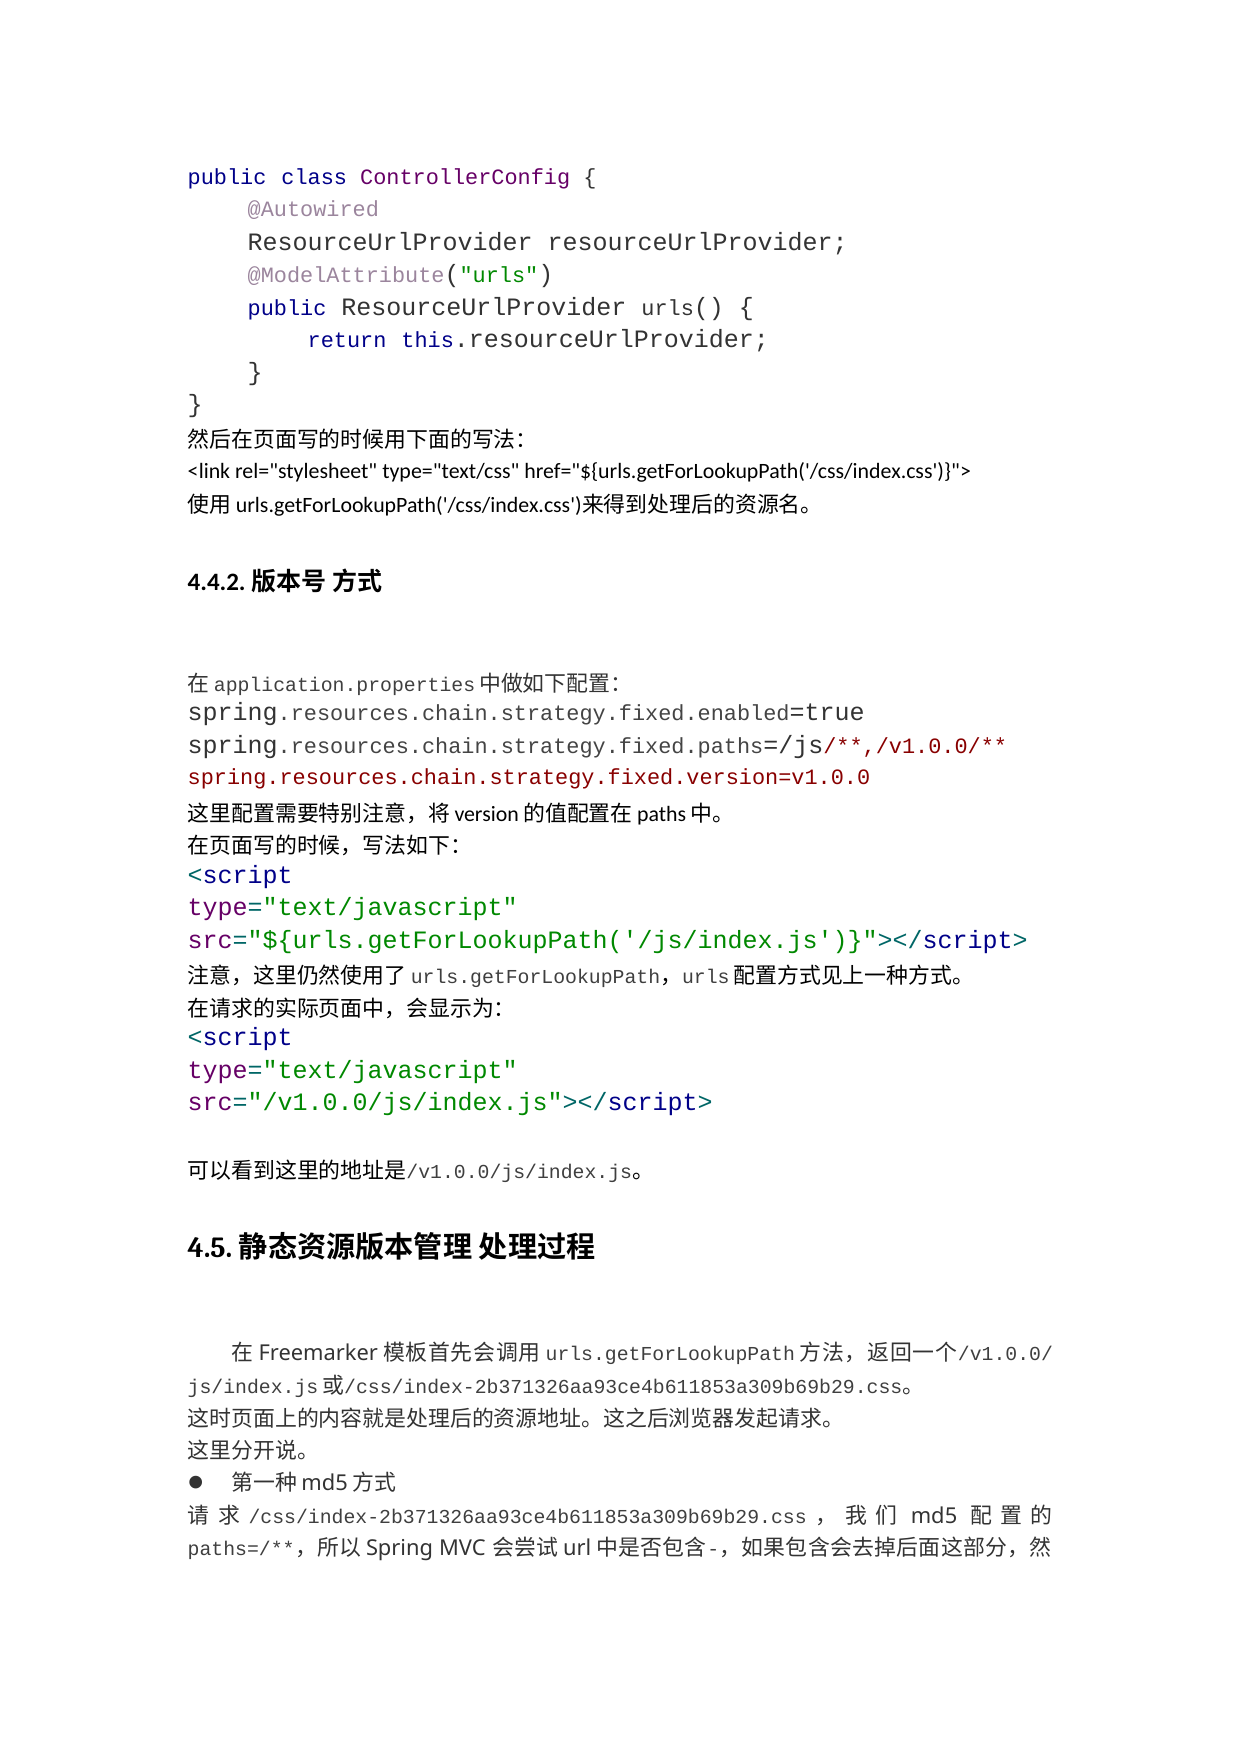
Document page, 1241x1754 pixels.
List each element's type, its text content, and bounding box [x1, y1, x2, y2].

text @ModelAttribute("urls") [187, 259, 1053, 292]
text 然后在页面写的时候用下面的写法： [187, 422, 1053, 454]
text 可以看到这里的地址是/v1.0.0/js/index.js。 [187, 1153, 1053, 1185]
text spring.resources.chain.strategy.fixed.version=v1.0.0 [187, 763, 1053, 795]
text <script [187, 860, 1053, 893]
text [187, 1498, 1053, 1563]
text spring.resources.chain.strategy.fixed.paths=/js/**,/v1.0.0/** [187, 730, 1053, 763]
text 这里分开说。 [187, 1433, 1053, 1465]
subtitle 4.5. 静态资源版本管理 处理过程 [187, 1212, 1053, 1277]
text 在application.properties中做如下配置： [187, 665, 1053, 698]
text 在Freemarker模板首先会调用urls.getForLookupPath方法，返回一个/v1.0.0/js/index.js或/css/index-2b371326aa93ce4b611853a309b69b29.css。 [187, 1335, 1053, 1400]
text return this.resourceUrlProvider; [187, 324, 1053, 357]
text @Autowired [187, 194, 1053, 227]
text public ResourceUrlProvider urls() { [187, 292, 1053, 324]
text 使用urls.getForLookupPath('/css/index.css')来得到处理后的资源名。 [187, 487, 1053, 519]
text } [187, 389, 1053, 422]
text 这时页面上的内容就是处理后的资源地址。这之后浏览器发起请求。 [187, 1400, 1053, 1433]
subtitle 4.4.2. 版本号 方式 [187, 547, 1053, 612]
text } [187, 357, 1053, 389]
text 在页面写的时候，写法如下： [187, 828, 1053, 860]
list 第一种md5方式 [187, 1465, 1053, 1498]
text 在请求的实际页面中，会显示为： [187, 990, 1053, 1023]
text <script [187, 1023, 1053, 1055]
text spring.resources.chain.strategy.fixed.enabled=true [187, 698, 1053, 730]
text type="text/javascript" src="/v1.0.0/js/index.js"></script> [187, 1055, 1053, 1120]
text type="text/javascript" src="${urls.getForLookupPath('/js/index.js')}"></script> [187, 893, 1053, 958]
text ResourceUrlProvider resourceUrlProvider; [187, 227, 1053, 259]
text 这里配置需要特别注意，将version的值配置在paths中。 [187, 795, 1053, 828]
text 注意，这里仍然使用了urls.getForLookupPath，urls配置方式见上一种方式。 [187, 958, 1053, 990]
text public class ControllerConfig { [187, 162, 1053, 194]
text <link rel="stylesheet" type="text/css" href="${urls.getForLookupPath('/css/index.css')}"> [187, 454, 1053, 487]
